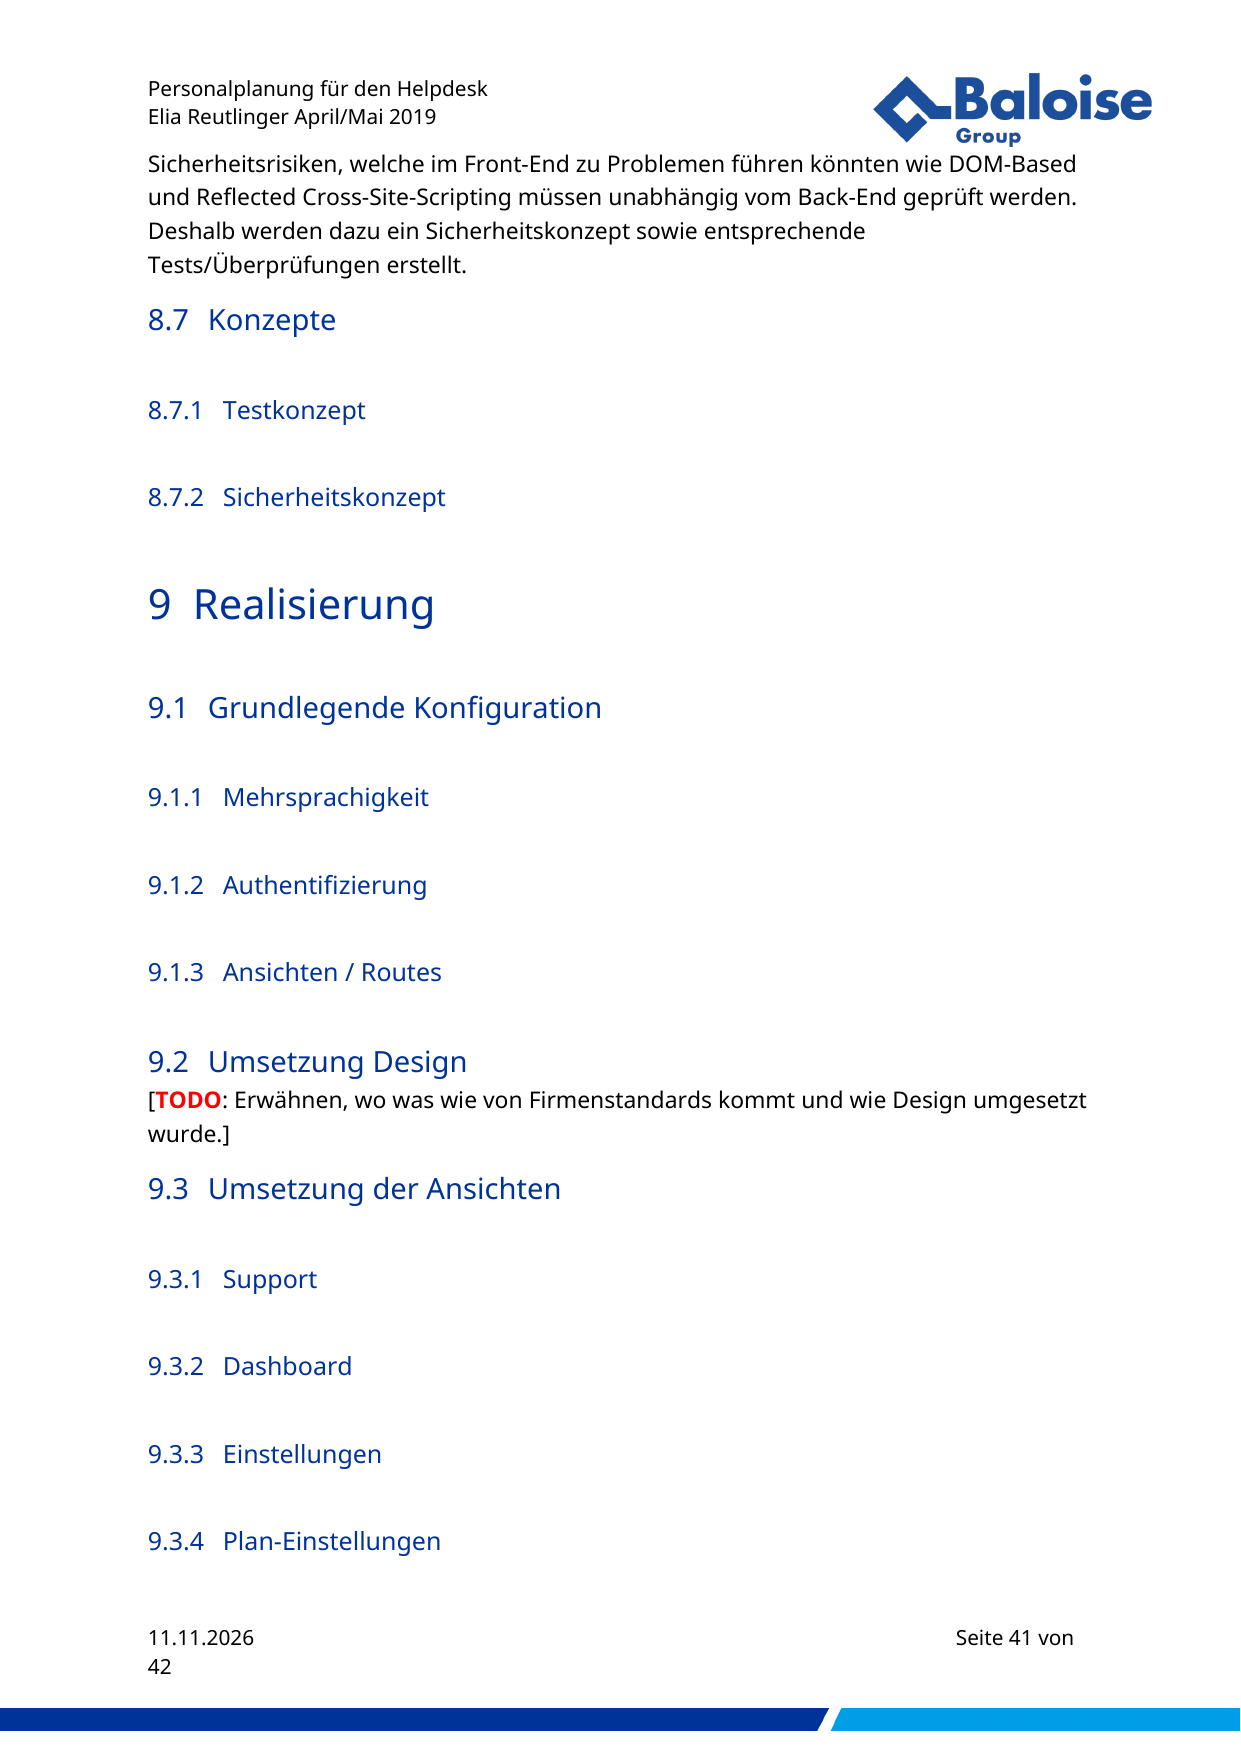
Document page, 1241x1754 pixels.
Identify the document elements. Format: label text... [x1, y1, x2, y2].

subtitle Umsetzung Design [148, 1042, 1093, 1081]
subtitle Dashboard [148, 1349, 1093, 1383]
subtitle Authentifizierung [148, 867, 1093, 901]
subtitle Einstellungen [148, 1436, 1093, 1470]
subtitle Konzepte [148, 299, 1093, 339]
subtitle Plan-Einstellungen [148, 1523, 1093, 1557]
text Sicherheitsrisiken, welche im Front-End zu Problemen führen könnten wie DOM-Based und Reflected Cross-Site-Scripting müssen unabhängig vom Back-End geprüft werden. Deshalb werden dazu ein Sicherheitskonzept sowie entsprechende Tests/Überprüfungen erstellt. [148, 148, 1093, 280]
subtitle Ansichten / Routes [148, 954, 1093, 988]
subtitle Realisierung [148, 575, 1093, 632]
subtitle Umsetzung der Ansichten [148, 1169, 1093, 1208]
text [TODO: Erwähnen, wo was wie von Firmenstandards kommt und wie Design umgesetzt wurde.] [148, 1084, 1093, 1149]
picture [873, 73, 1152, 147]
subtitle Mehrsprachigkeit [148, 780, 1093, 814]
subtitle Support [148, 1262, 1093, 1296]
subtitle Sicherheitskonzept [148, 480, 1093, 514]
subtitle Testkonzept [148, 392, 1093, 427]
subtitle Grundlegende Konfiguration [148, 687, 1093, 727]
picture [0, 1708, 1241, 1733]
